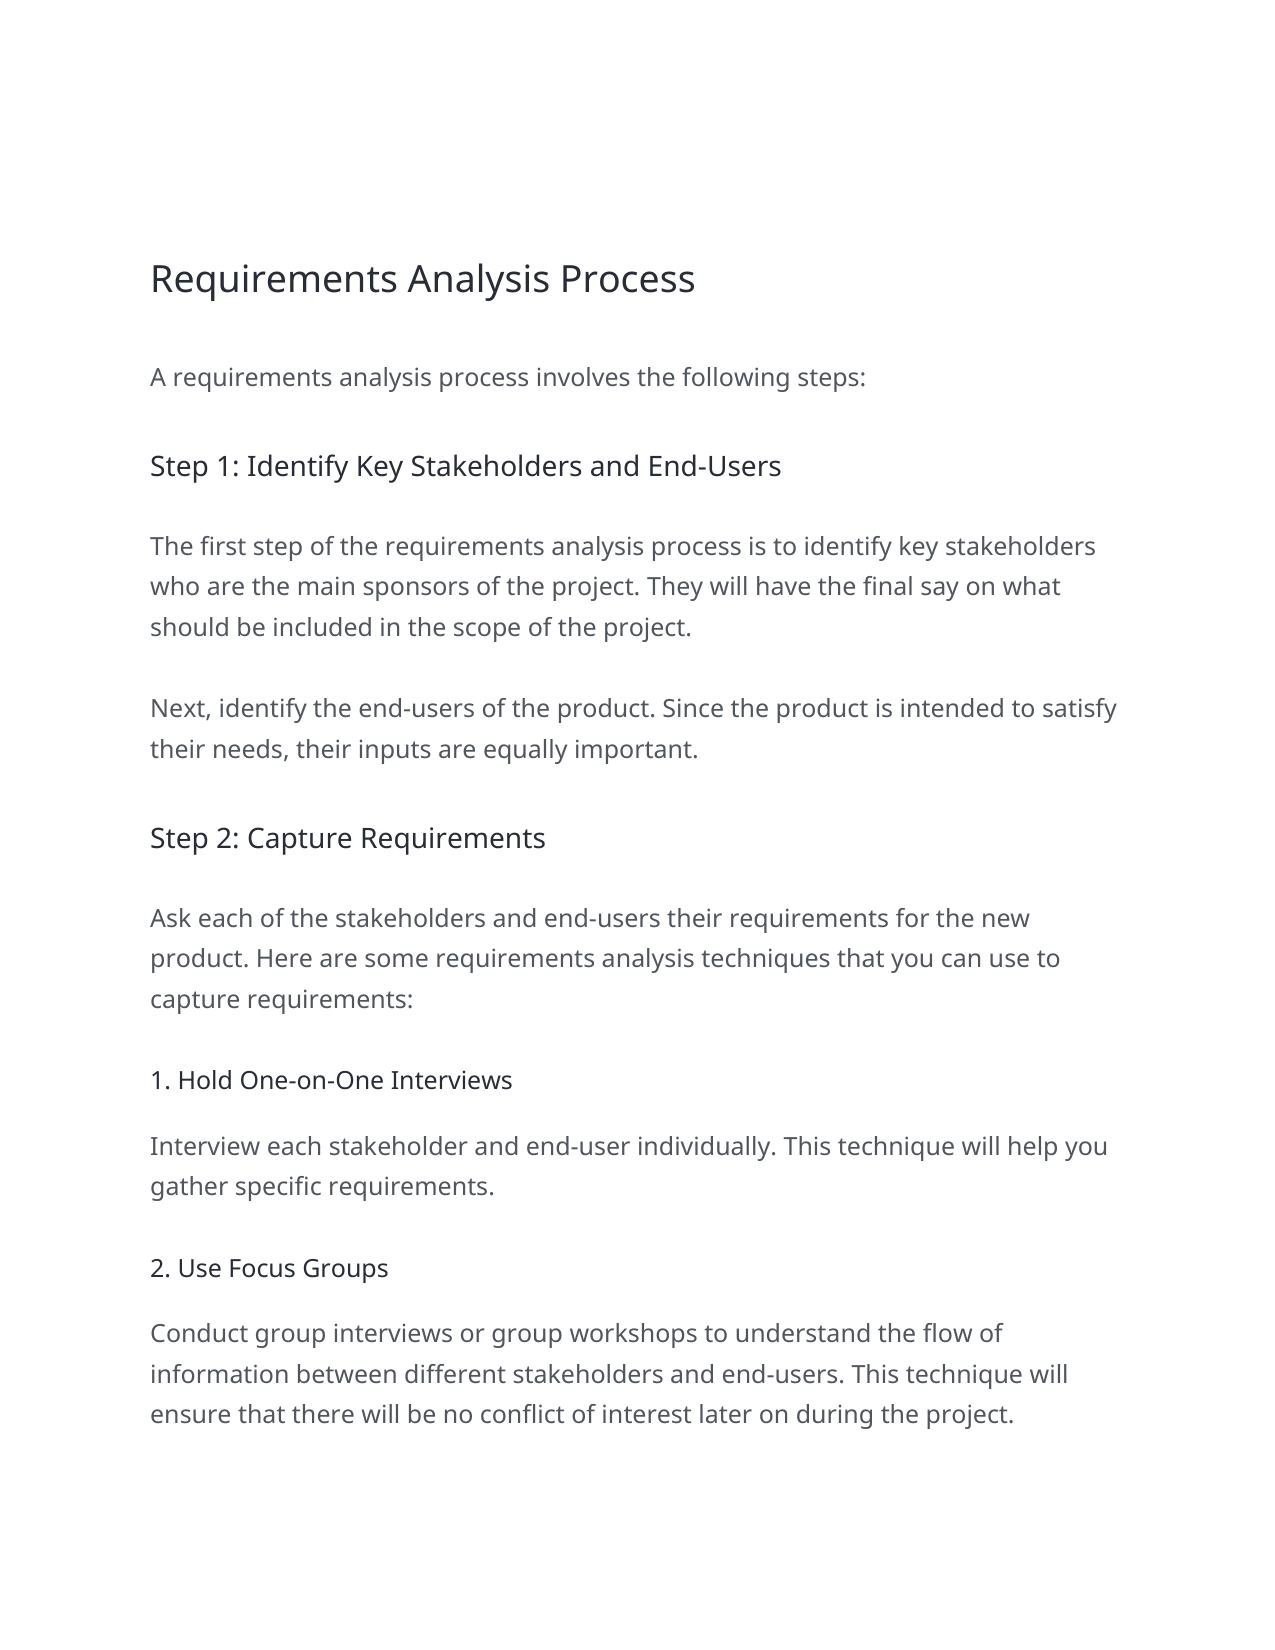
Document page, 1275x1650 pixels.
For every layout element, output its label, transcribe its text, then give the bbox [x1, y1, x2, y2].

text 2. Use Focus Groups [150, 1244, 1125, 1284]
text Conduct group interviews or group workshops to understand the flow of information between different stakeholders and end-users. This technique will ensure that there will be no conflict of interest later on during the project. [150, 1309, 1125, 1431]
text Next, identify the end-users of the product. Since the product is intended to satisfy their needs, their inputs are equally important. [150, 684, 1125, 766]
text Step 1: Identify Key Stakeholders and End-Users [150, 444, 1125, 484]
text The first step of the requirements analysis process is to identify key stakeholders who are the main sponsors of the project. They will have the final say on what should be included in the scope of the project. [150, 522, 1125, 644]
text A requirements analysis process involves the following steps: [150, 353, 1125, 394]
text Step 2: Capture Requirements [150, 816, 1125, 856]
text Ask each of the stakeholders and end-users their requirements for the new product. Here are some requirements analysis techniques that you can use to capture requirements: [150, 894, 1125, 1016]
text 1. Hold One-on-One Interviews [150, 1056, 1125, 1097]
text Requirements Analysis Process [150, 250, 1125, 303]
text Interview each stakeholder and end-user individually. This technique will help you gather specific requirements. [150, 1122, 1125, 1203]
